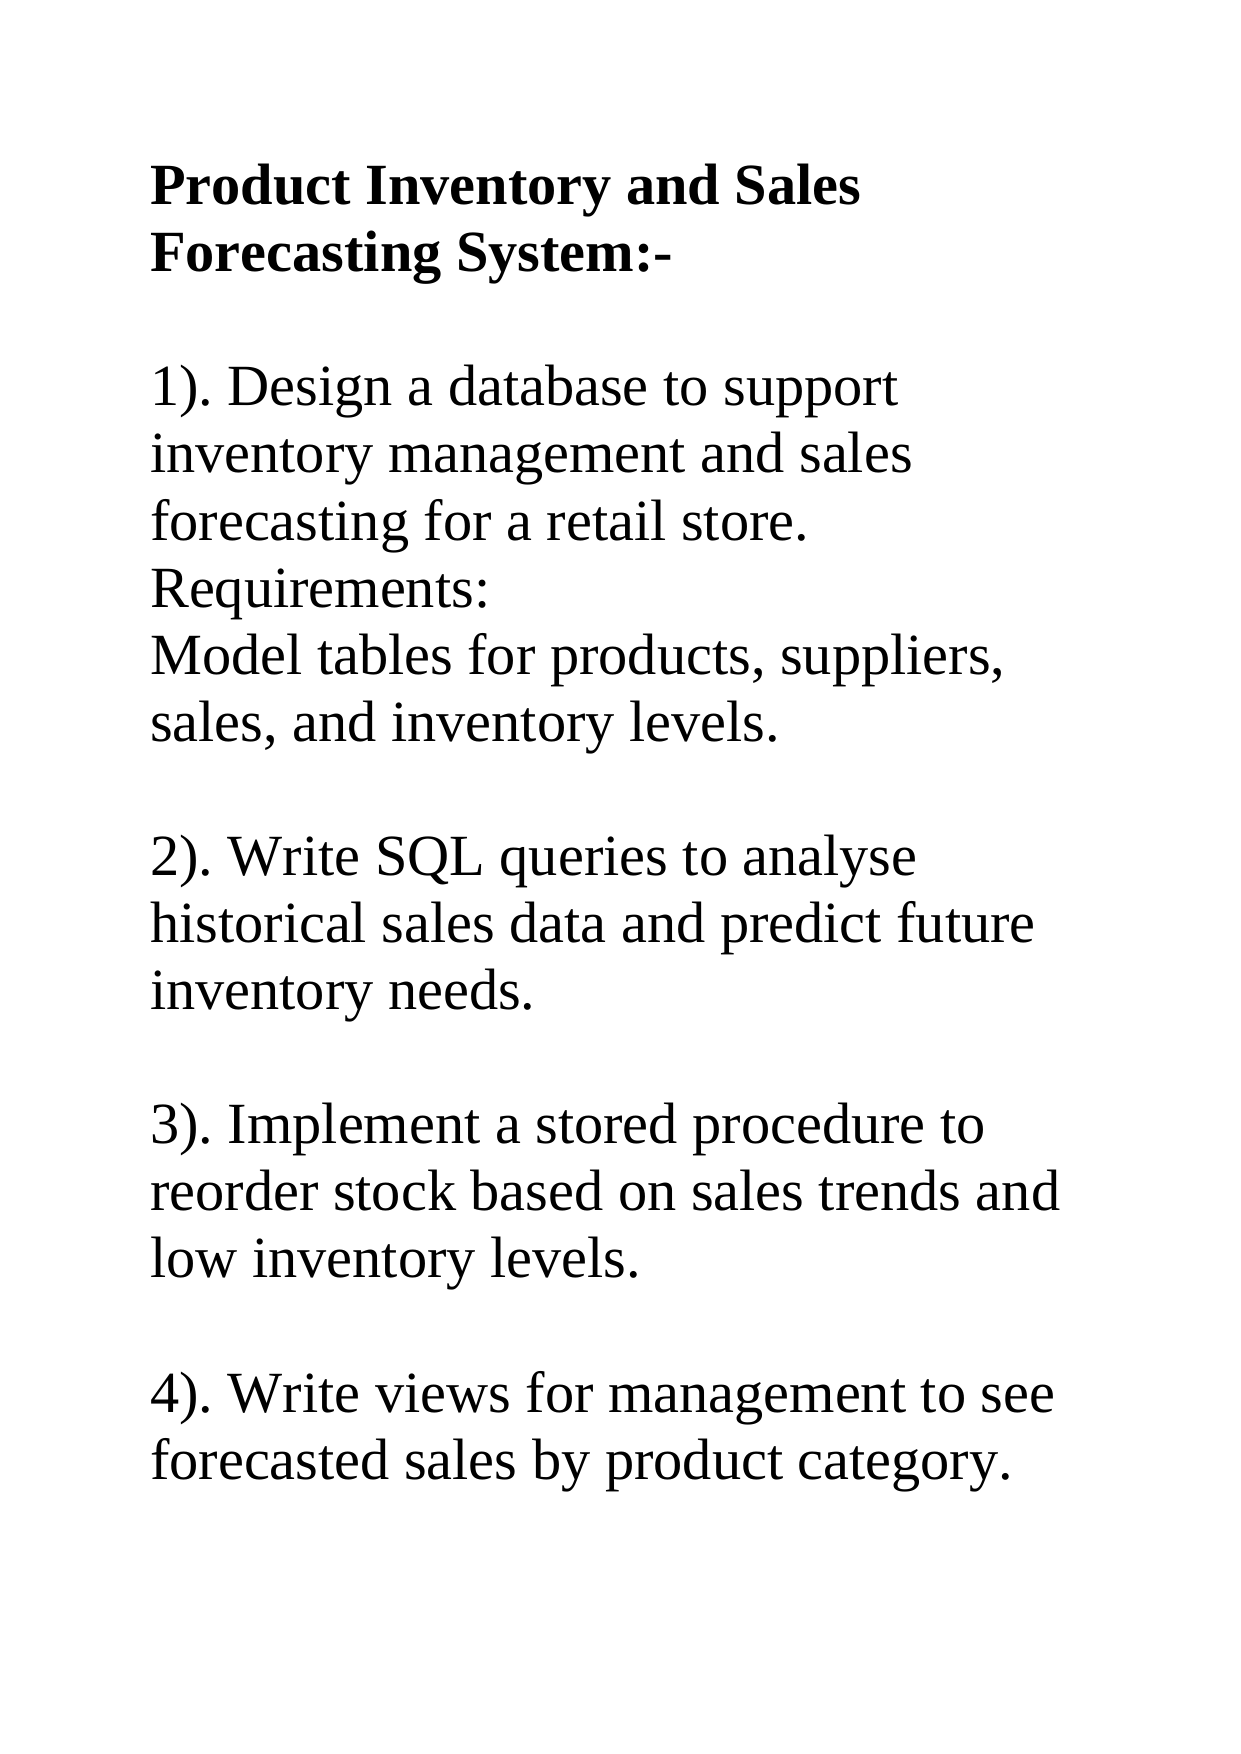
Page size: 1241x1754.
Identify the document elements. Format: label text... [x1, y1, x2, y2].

text Model tables for products, suppliers, sales, and inventory levels. [150, 619, 1090, 754]
text Requirements: [150, 552, 1090, 619]
text 3). Implement a stored procedure to reorder stock based on sales trends and low inventory levels. [150, 1089, 1090, 1290]
text 4). Write views for management to see forecasted sales by product category. [150, 1357, 1090, 1492]
text 1). Design a database to support inventory management and sales forecasting for a retail store. [150, 351, 1090, 552]
text Product Inventory and Sales Forecasting System:- [150, 150, 1090, 284]
text 2). Write SQL queries to analyse historical sales data and predict future inventory needs. [150, 821, 1090, 1022]
